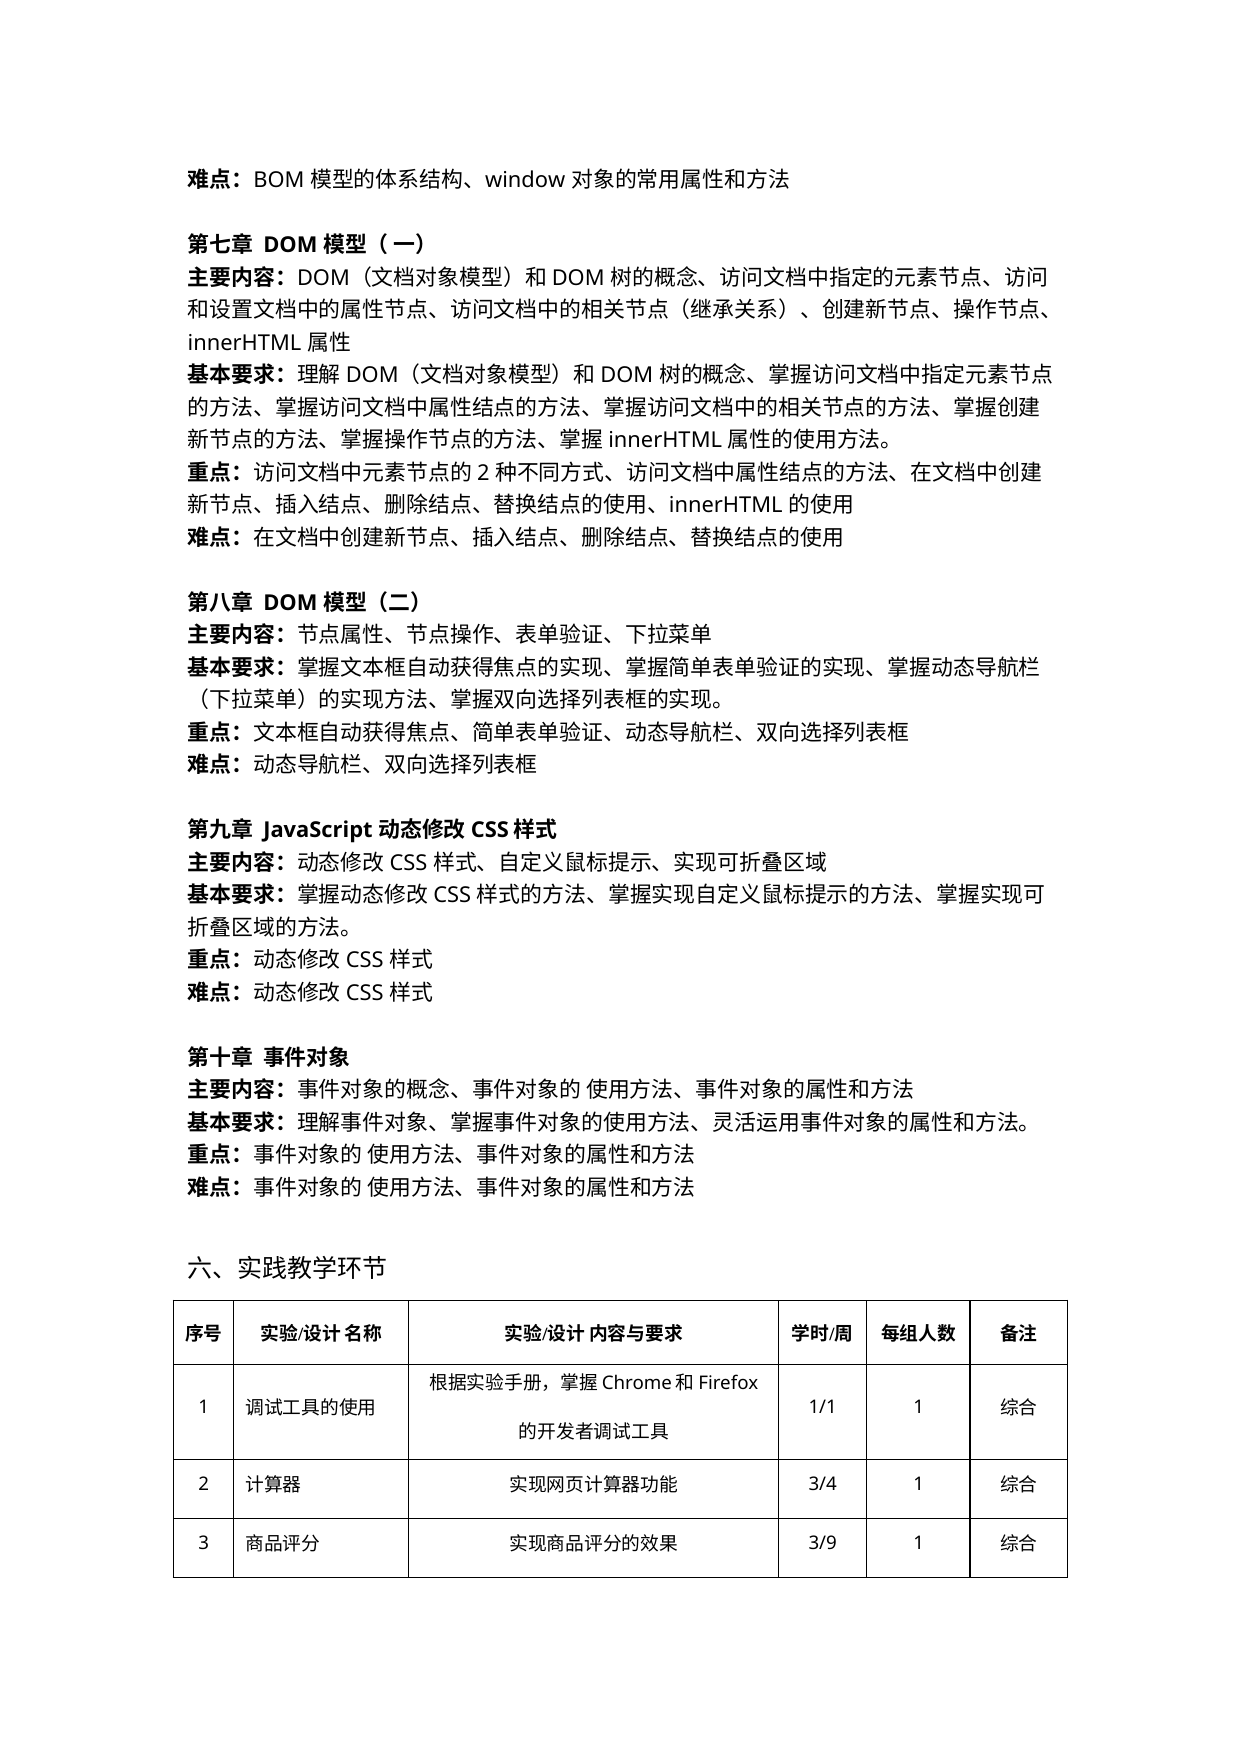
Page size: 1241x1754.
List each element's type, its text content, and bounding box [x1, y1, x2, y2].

table_cell 3 [174, 1519, 233, 1577]
table_cell 商品评分 [234, 1519, 408, 1577]
table_header 序号 [174, 1301, 233, 1364]
table_cell 1 [174, 1365, 233, 1459]
text 重点：动态修改 CSS 样式 [187, 942, 1053, 974]
text 基本要求：理解事件对象、掌握事件对象的使用方法、灵活运用事件对象的属性和方法。 [187, 1104, 1053, 1137]
text 基本要求：掌握文本框自动获得焦点的实现、掌握简单表单验证的实现、掌握动态导航栏（下拉菜单）的实现方法、掌握双向选择列表框的实现。 [187, 649, 1053, 714]
table_cell 实现网页计算器功能 [409, 1460, 778, 1518]
table_header 实验/设计 内容与要求 [409, 1301, 778, 1364]
table_header 每组人数 [867, 1301, 969, 1364]
table_cell 综合 [971, 1365, 1067, 1459]
text 第十章 事件对象 [187, 1039, 1053, 1072]
table_header 实验/设计 名称 [234, 1301, 408, 1364]
table_cell 3/4 [779, 1460, 866, 1518]
text 难点：在文档中创建新节点、插入结点、删除结点、替换结点的使用 [187, 519, 1053, 552]
text 主要内容：动态修改 CSS 样式、自定义鼠标提示、实现可折叠区域 [187, 844, 1053, 877]
table_cell 3/9 [779, 1519, 866, 1577]
text 重点：访问文档中元素节点的 2 种不同方式、访问文档中属性结点的方法、在文档中创建新节点、插入结点、删除结点、替换结点的使用、innerHTML 的使用 [187, 454, 1053, 519]
table_cell 计算器 [234, 1460, 408, 1518]
table_cell 调试工具的使用 [234, 1365, 408, 1459]
table_cell 1 [867, 1519, 969, 1577]
text 第七章 DOM 模型（ 一） [187, 227, 1053, 259]
text 难点：动态修改 CSS 样式 [187, 974, 1053, 1007]
text 主要内容：节点属性、节点操作、表单验证、下拉菜单 [187, 617, 1053, 649]
table_cell 1 [867, 1365, 969, 1459]
table_cell 1 [867, 1460, 969, 1518]
text 重点：文本框自动获得焦点、简单表单验证、动态导航栏、双向选择列表框 [187, 714, 1053, 747]
table_cell 综合 [971, 1519, 1067, 1577]
table_header 学时/周 [779, 1301, 866, 1364]
text 六、实践教学环节 [187, 1234, 1053, 1299]
table_cell 实现商品评分的效果 [409, 1519, 778, 1577]
text 重点：事件对象的 使用方法、事件对象的属性和方法 [187, 1137, 1053, 1169]
table_cell 综合 [971, 1460, 1067, 1518]
text 难点：事件对象的 使用方法、事件对象的属性和方法 [187, 1169, 1053, 1202]
text 主要内容：事件对象的概念、事件对象的 使用方法、事件对象的属性和方法 [187, 1072, 1053, 1104]
table_cell 根据实验手册，掌握Chrome和Firefox的开发者调试工具 [409, 1365, 778, 1459]
text 第八章 DOM 模型（二） [187, 584, 1053, 617]
text 主要内容：DOM（文档对象模型）和 DOM 树的概念、访问文档中指定的元素节点、访问和设置文档中的属性节点、访问文档中的相关节点（继承关系）、创建新节点、操作节点、innerHTML 属性 [187, 259, 1053, 357]
table_header 备注 [971, 1301, 1067, 1364]
table_cell 2 [174, 1460, 233, 1518]
table_cell 1/1 [779, 1365, 866, 1459]
text 难点：BOM 模型的体系结构、window 对象的常用属性和方法 [187, 162, 1053, 194]
text 难点：动态导航栏、双向选择列表框 [187, 747, 1053, 779]
text 第九章 JavaScript 动态修改 CSS样式 [187, 812, 1053, 844]
text 基本要求：理解 DOM（文档对象模型）和 DOM 树的概念、掌握访问文档中指定元素节点的方法、掌握访问文档中属性结点的方法、掌握访问文档中的相关节点的方法、掌握创建新节点的方法、掌握操作节点的方法、掌握 innerHTML 属性的使用方法。 [187, 357, 1053, 454]
text 基本要求：掌握动态修改 CSS 样式的方法、掌握实现自定义鼠标提示的方法、掌握实现可折叠区域的方法。 [187, 877, 1053, 942]
